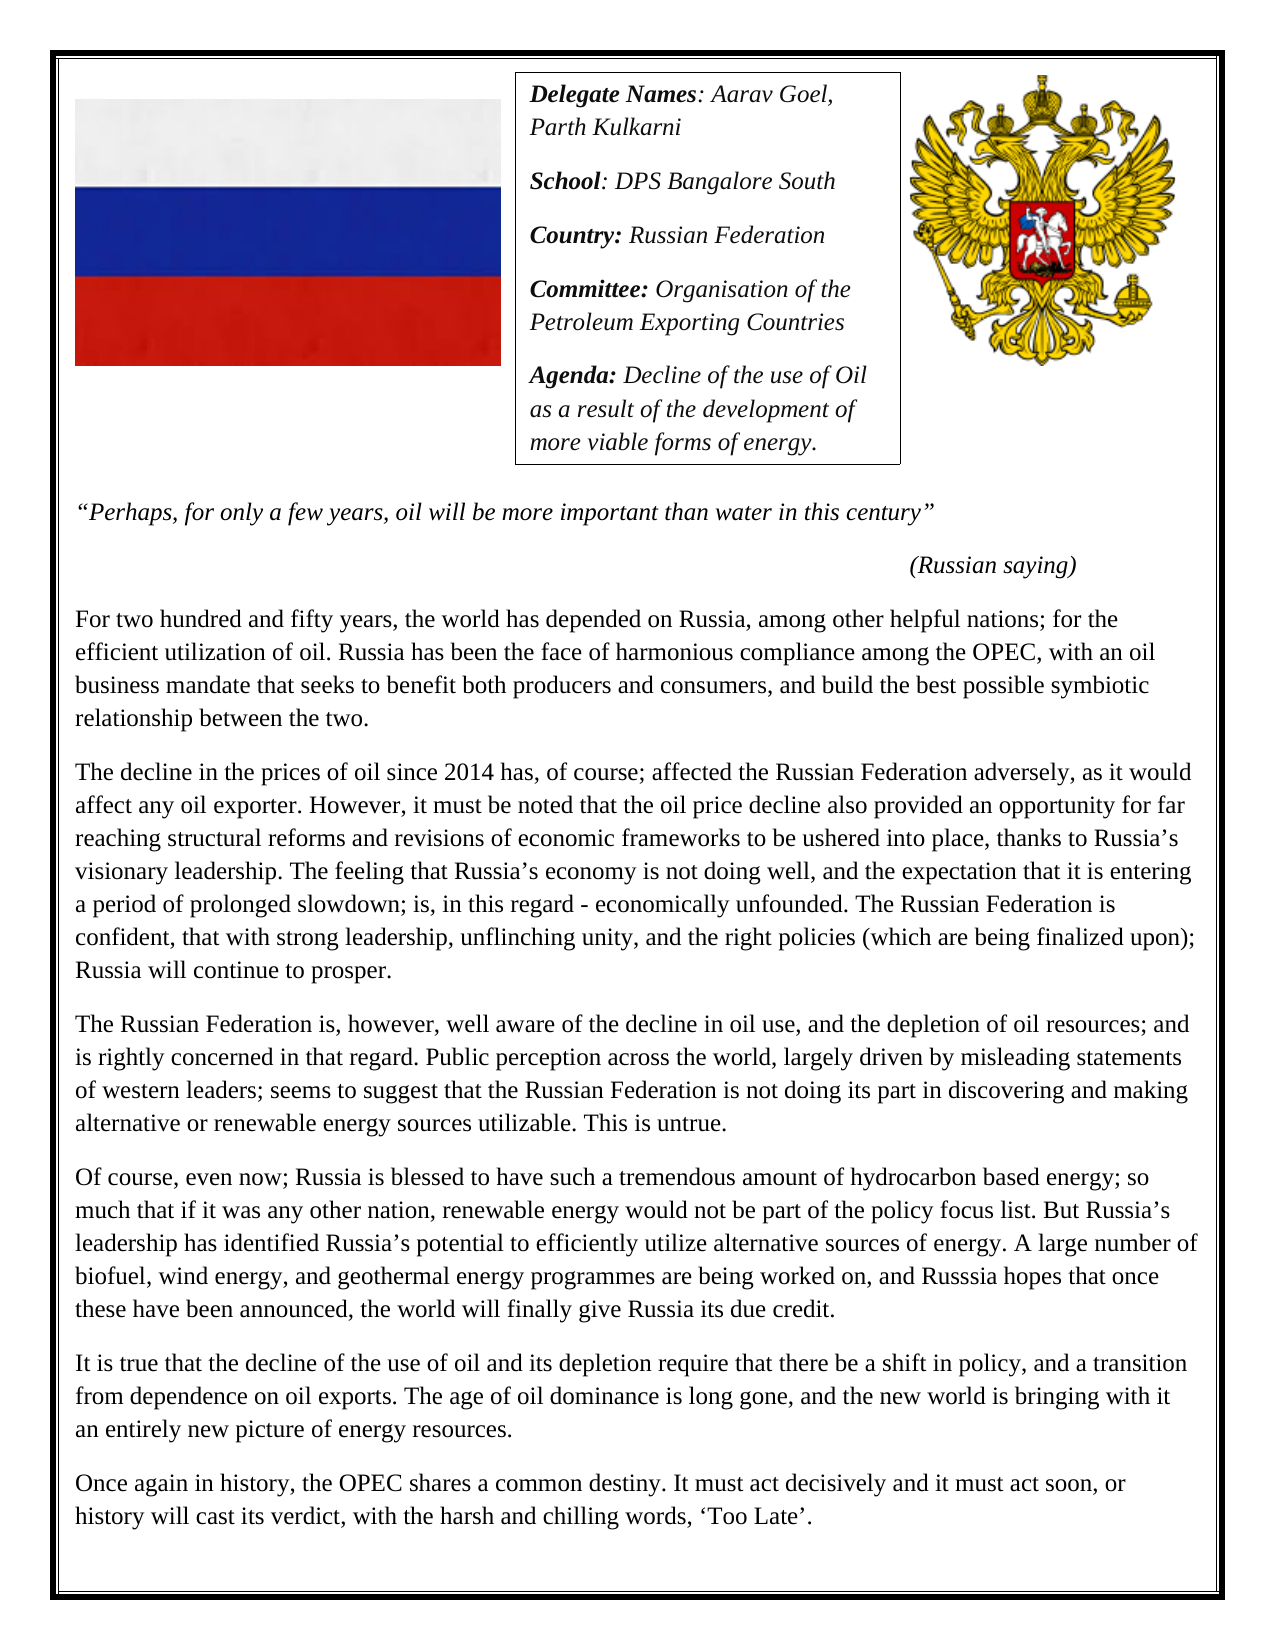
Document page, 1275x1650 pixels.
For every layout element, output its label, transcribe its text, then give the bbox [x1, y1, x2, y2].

text (Russian saying) [803, 551, 1200, 579]
text “Perhaps, for only a few years, oil will be more important than water in this century” [75, 497, 1200, 525]
text The decline in the prices of oil since 2014 has, of course; affected the Russian Federation adversely, as it would affect any oil exporter. However, it must be noted that the oil price decline also provided an opportunity for far reaching structural reforms and revisions of economic frameworks to be ushered into place, thanks to Russia’s visionary leadership. The feeling that Russia’s economy is not doing well, and the expectation that it is entering a period of prolonged slowdown; is, in this regard - economically unfounded. The Russian Federation is confident, that with strong leadership, unflinching unity, and the right policies (which are being finalized upon); Russia will continue to prosper. [75, 757, 1200, 984]
text Once again in history, the OPEC shares a common destiny. It must act decisively and it must act soon, or history will cast its verdict, with the harsh and chilling words, ‘Too Late’. [75, 1468, 1200, 1530]
text It is true that the decline of the use of oil and its depletion require that there be a shift in policy, and a transition from dependence on oil exports. The age of oil dominance is long gone, and the new world is bringing with it an entirely new picture of energy resources. [75, 1348, 1200, 1443]
text Of course, even now; Russia is blessed to have such a tremendous amount of hydrocarbon based energy; so much that if it was any other nation, renewable energy would not be part of the policy focus list. But Russia’s leadership has identified Russia’s potential to efficiently utilize alternative sources of energy. A large number of biofuel, wind energy, and geothermal energy programmes are being worked on, and Russsia hopes that once these have been announced, the world will finally give Russia its due credit. [75, 1162, 1200, 1323]
picture [909, 75, 1176, 366]
text The Russian Federation is, however, well aware of the decline in oil use, and the depletion of oil resources; and is rightly concerned in that regard. Public perception across the world, largely driven by misleading statements of western leaders; seems to suggest that the Russian Federation is not doing its part in discovering and making alternative or renewable energy sources utilizable. This is untrue. [75, 1009, 1200, 1137]
text For two hundred and fifty years, the world has depended on Russia, among other helpful nations; for the efficient utilization of oil. Russia has been the face of harmonious compliance among the OPEC, with an oil business mandate that seeks to benefit both producers and consumers, and build the best possible symbiotic relationship between the two. [75, 604, 1200, 732]
picture [75, 99, 501, 366]
